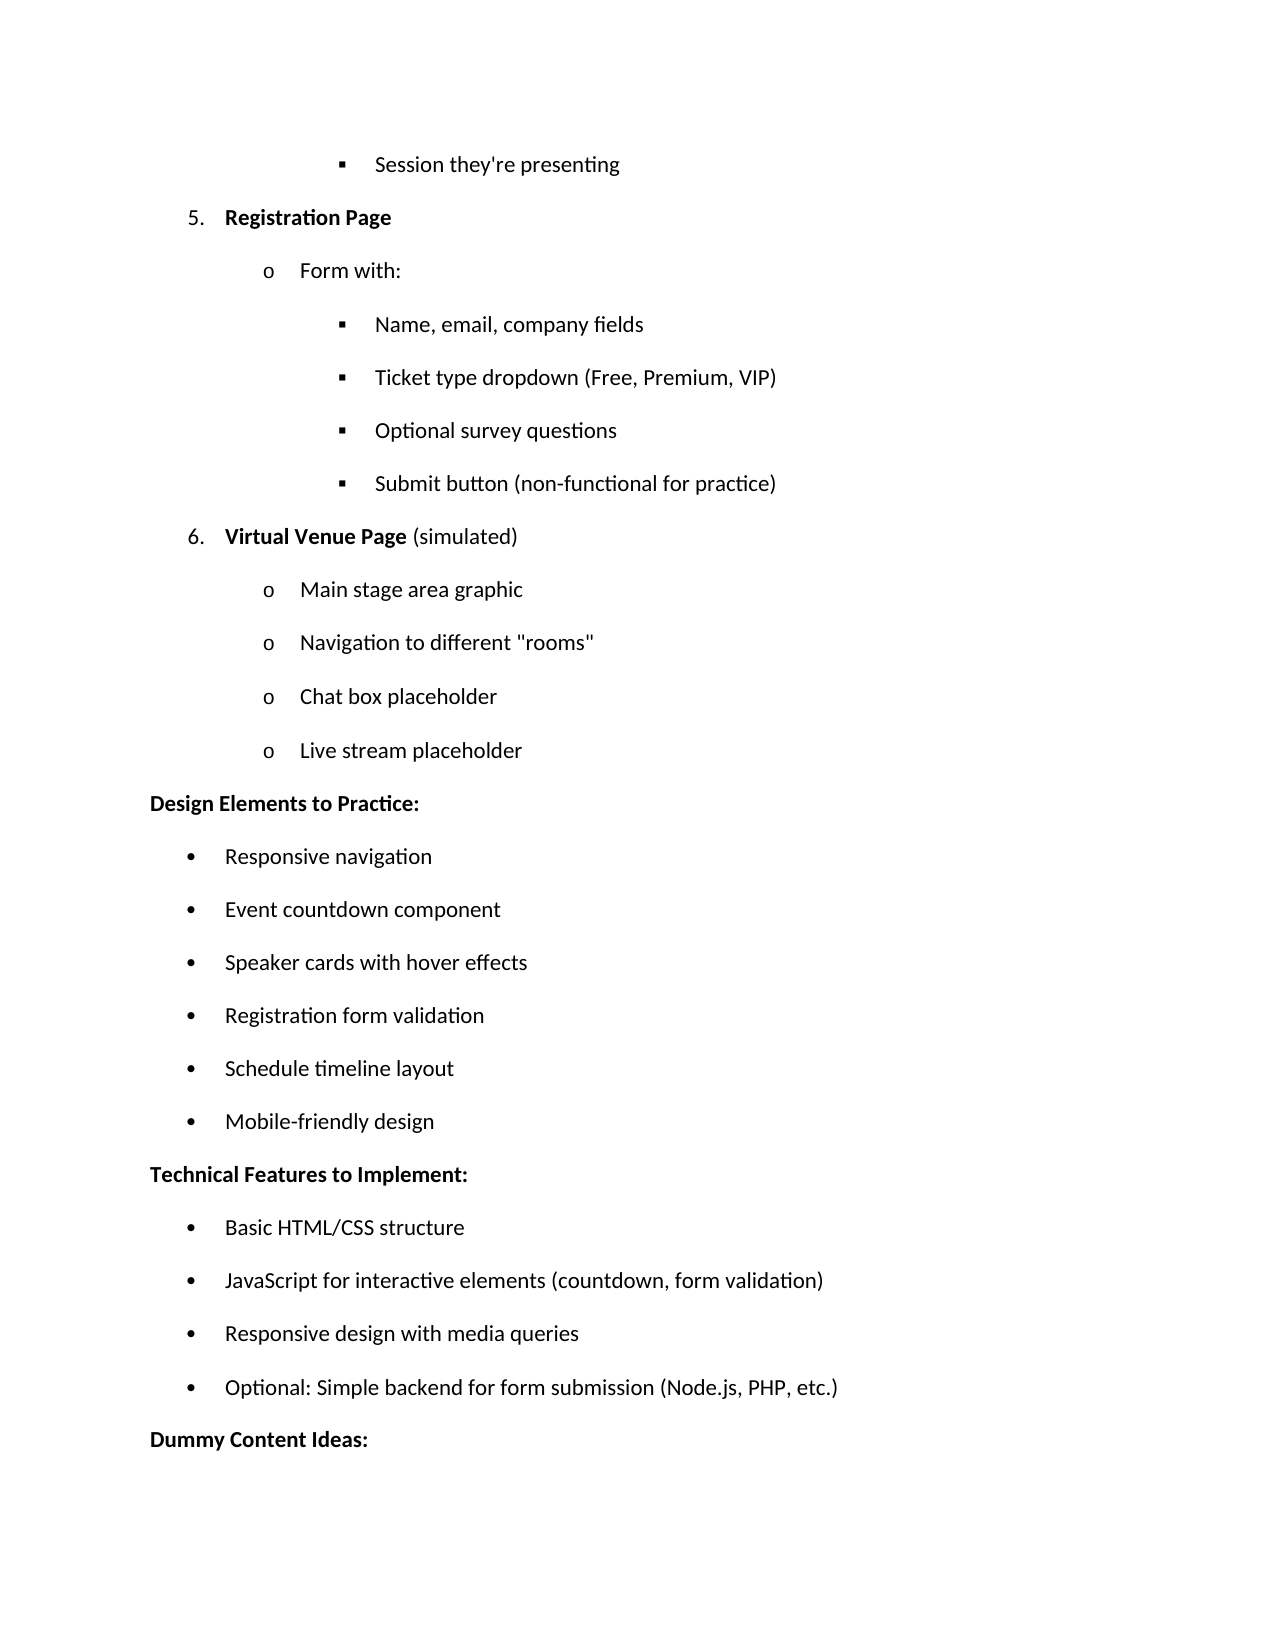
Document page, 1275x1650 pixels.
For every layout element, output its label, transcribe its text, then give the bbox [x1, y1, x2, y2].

list Main stage area graphic [262, 575, 1125, 603]
text Technical Features to Implement: [150, 1161, 1125, 1188]
text Design Elements to Practice: [150, 789, 1125, 817]
list Optional: Simple backend for form submission (Node.js, PHP, etc.) [187, 1373, 1125, 1401]
list Registration Page [187, 203, 1125, 231]
list Session they're presenting [337, 150, 1125, 178]
list Chat box placeholder [262, 682, 1125, 711]
list Name, email, company fields [337, 310, 1125, 338]
list JavaScript for interactive elements (countdown, form validation) [187, 1267, 1125, 1294]
text Dummy Content Ideas: [150, 1426, 1125, 1454]
list Schedule timeline layout [187, 1054, 1125, 1082]
list Live stream placeholder [262, 736, 1125, 764]
list Virtual Venue Page (simulated) [187, 522, 1125, 550]
list Registration form validation [187, 1001, 1125, 1029]
list Responsive design with media queries [187, 1319, 1125, 1348]
list Form with: [262, 256, 1125, 284]
list Submit button (non-functional for practice) [337, 469, 1125, 497]
list Speaker cards with hover effects [187, 948, 1125, 976]
list Mobile-friendly design [187, 1107, 1125, 1136]
list Basic HTML/CSS structure [187, 1213, 1125, 1242]
list Event countdown component [187, 895, 1125, 923]
list Ticket type dropdown (Free, Premium, VIP) [337, 363, 1125, 391]
list Navigation to different "rooms" [262, 628, 1125, 657]
list Responsive navigation [187, 842, 1125, 870]
list Optional survey questions [337, 416, 1125, 444]
